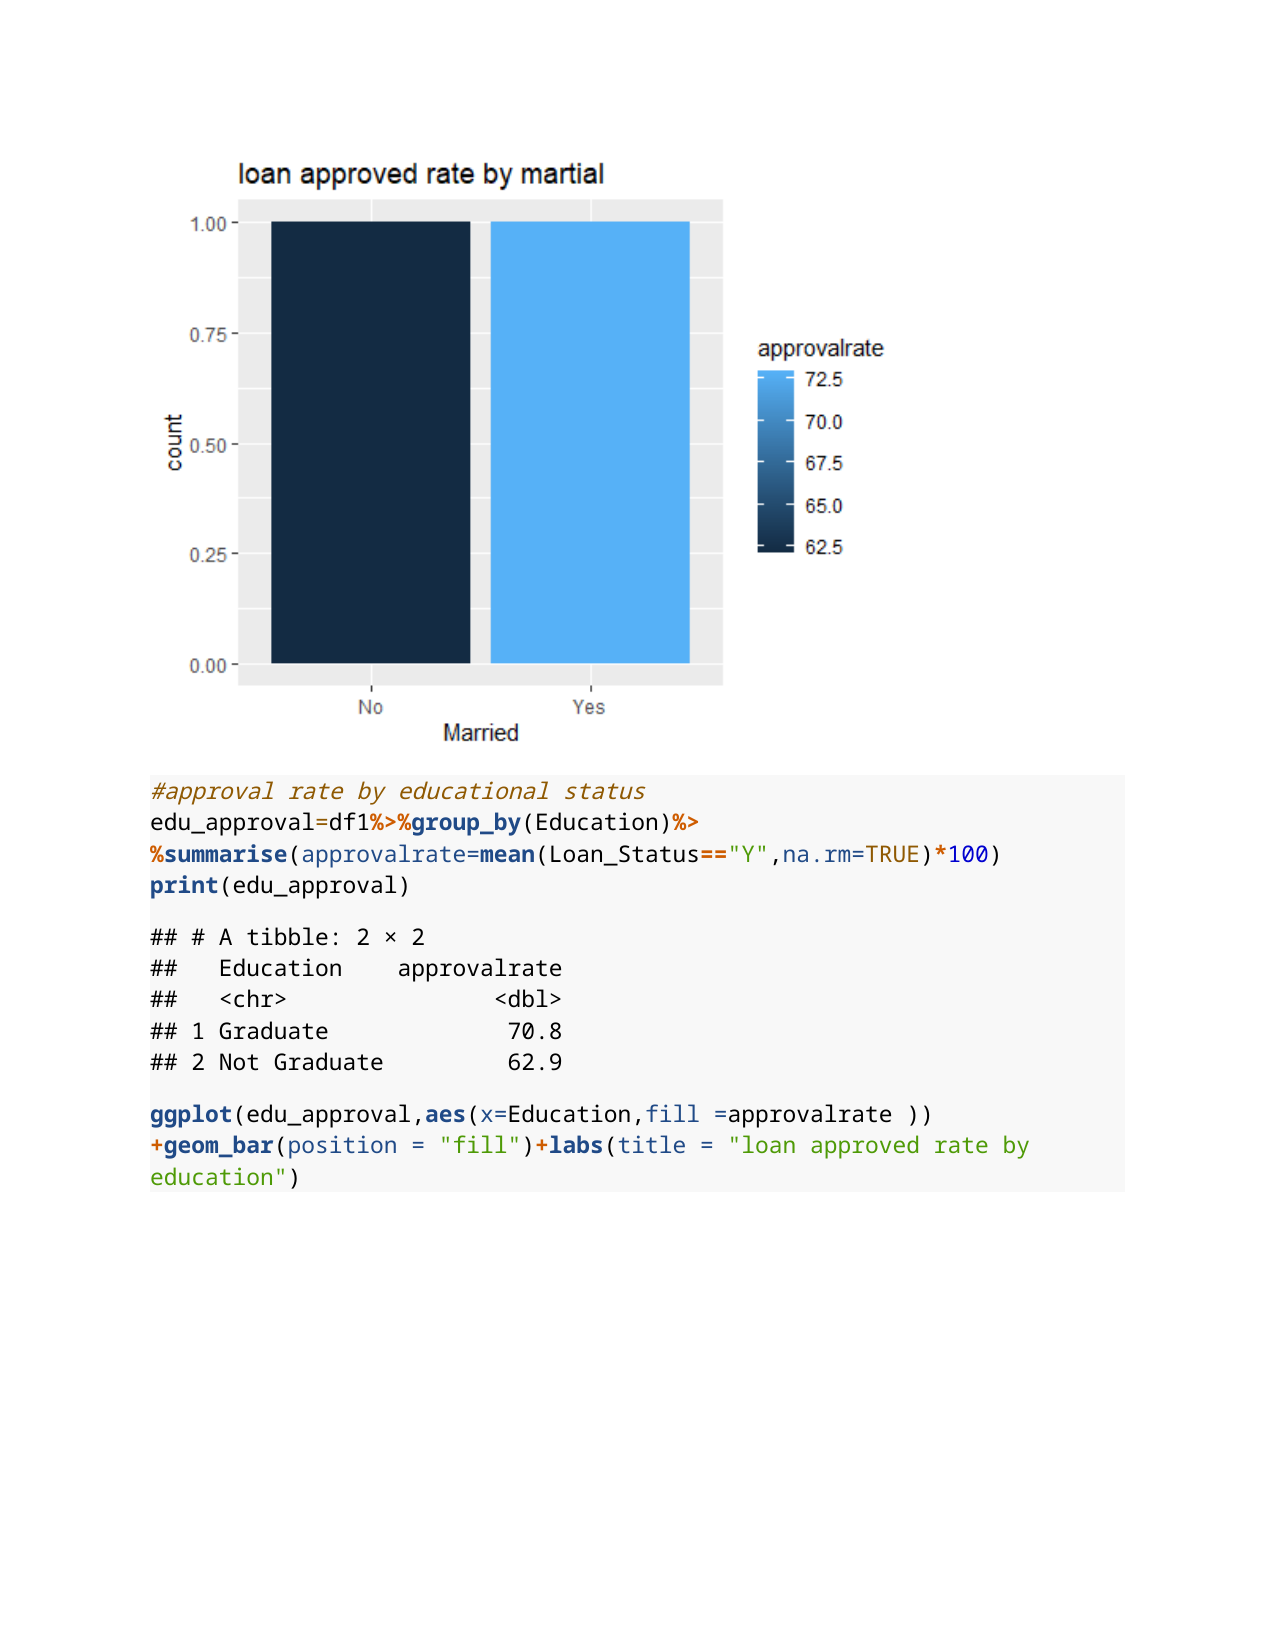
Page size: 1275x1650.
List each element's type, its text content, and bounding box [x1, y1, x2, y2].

text #approval rate by educational status edu_approval=df1%>%group_by(Education)%>%summarise(approvalrate=mean(Loan_Status=="Y",na.rm=TRUE)*100) print(edu_approval) [411, 775, 1125, 900]
picture [150, 150, 908, 757]
text ggplot(edu_approval,aes(x=Education,fill =approvalrate ))+geom_bar(position = "fill")+labs(title = "loan approved rate by education") [301, 1098, 1125, 1192]
text ## # A tibble: 2 × 2 ## Education approvalrate ## <chr> <dbl> ## 1 Graduate 70.8 ## 2 Not Graduate 62.9 [150, 921, 1125, 1077]
